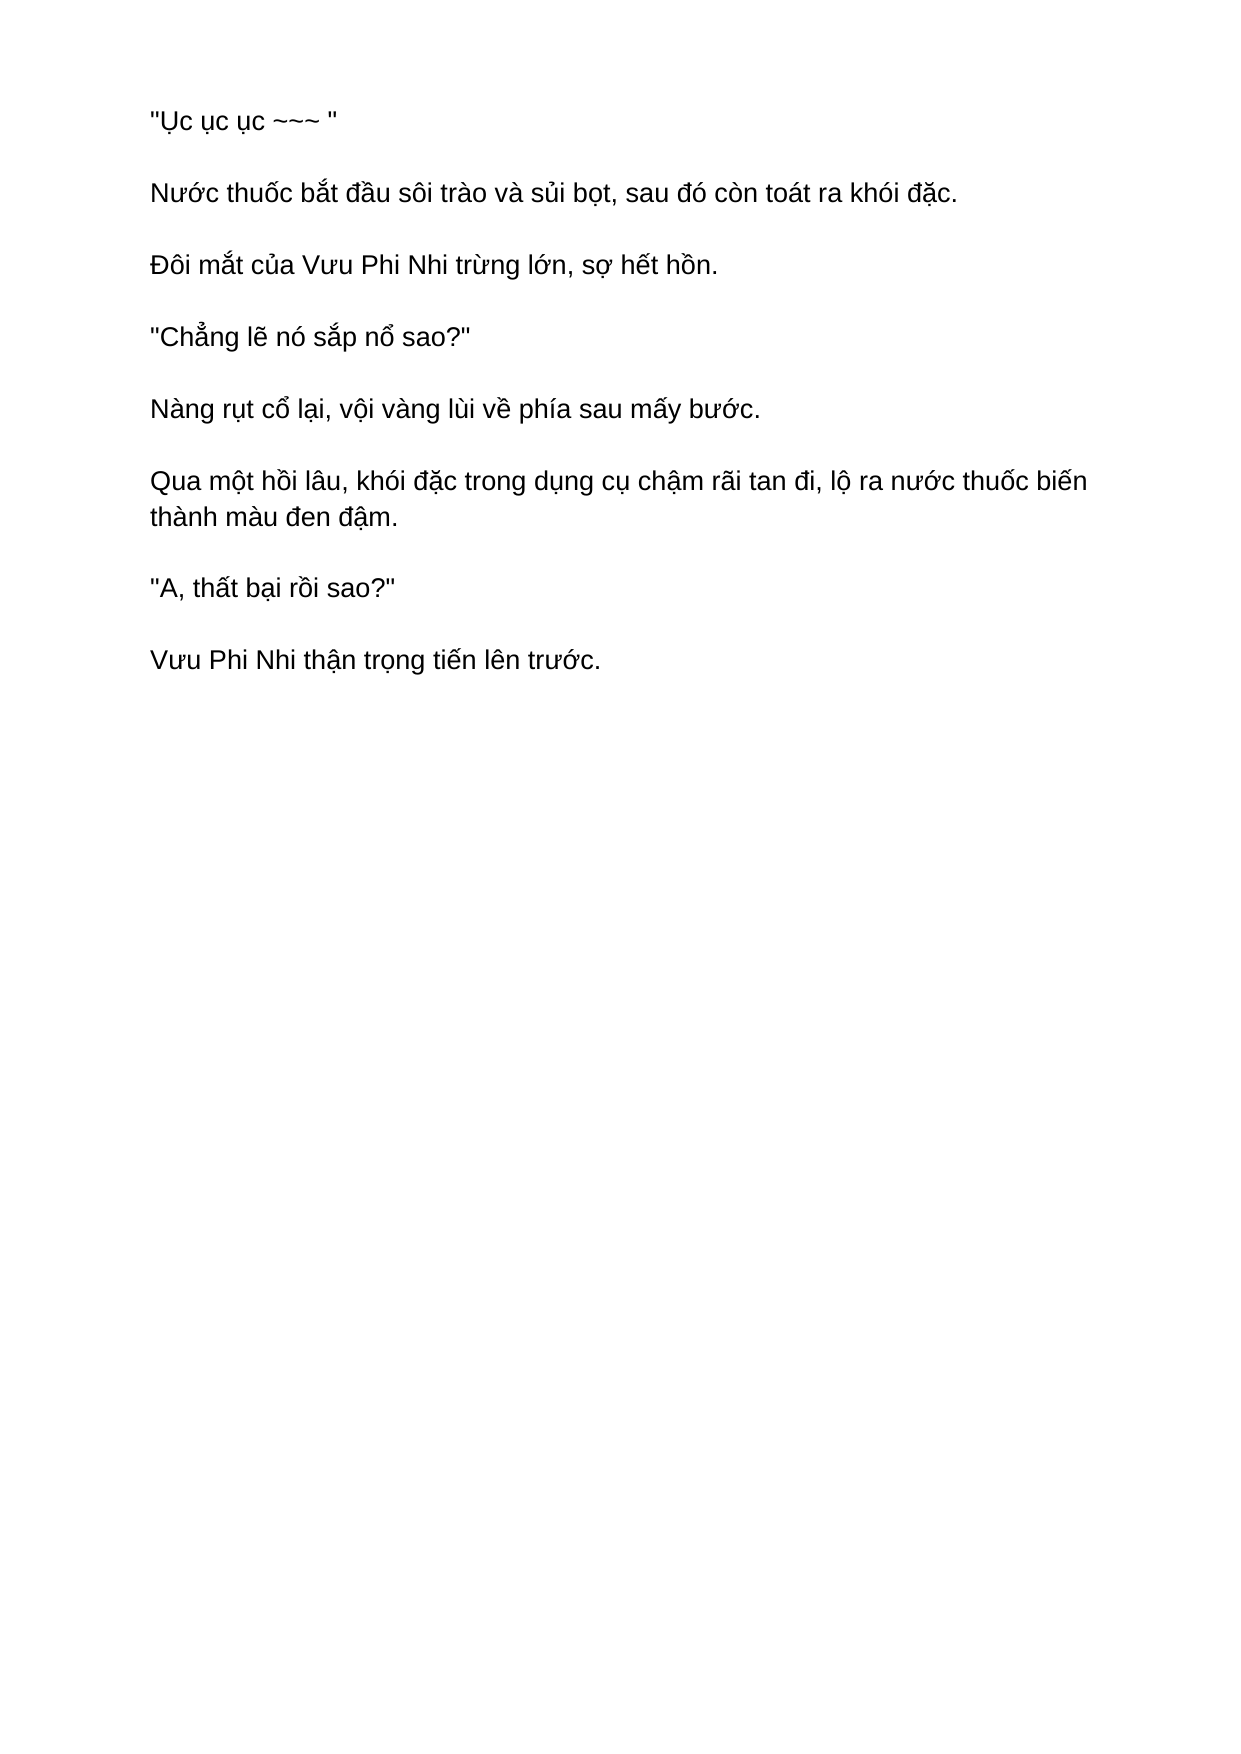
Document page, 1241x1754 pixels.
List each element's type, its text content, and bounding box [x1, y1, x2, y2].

text Đôi mắt của Vưu Phi Nhi trừng lớn, sợ hết hồn. [150, 249, 1090, 280]
text Nàng rụt cổ lại, vội vàng lùi về phía sau mấy bước. [150, 393, 1090, 424]
text Vưu Phi Nhi thận trọng tiến lên trước. [150, 644, 1090, 676]
text "A, thất bại rồi sao?" [150, 572, 1090, 604]
text Nước thuốc bắt đầu sôi trào và sủi bọt, sau đó còn toát ra khói đặc. [150, 177, 1090, 208]
text "Chẳng lẽ nó sắp nổ sao?" [150, 321, 1090, 352]
text Qua một hồi lâu, khói đặc trong dụng cụ chậm rãi tan đi, lộ ra nước thuốc biến thành màu đen đậm. [150, 464, 1090, 532]
text "Ục ục ục ~~~ " [150, 105, 1090, 136]
